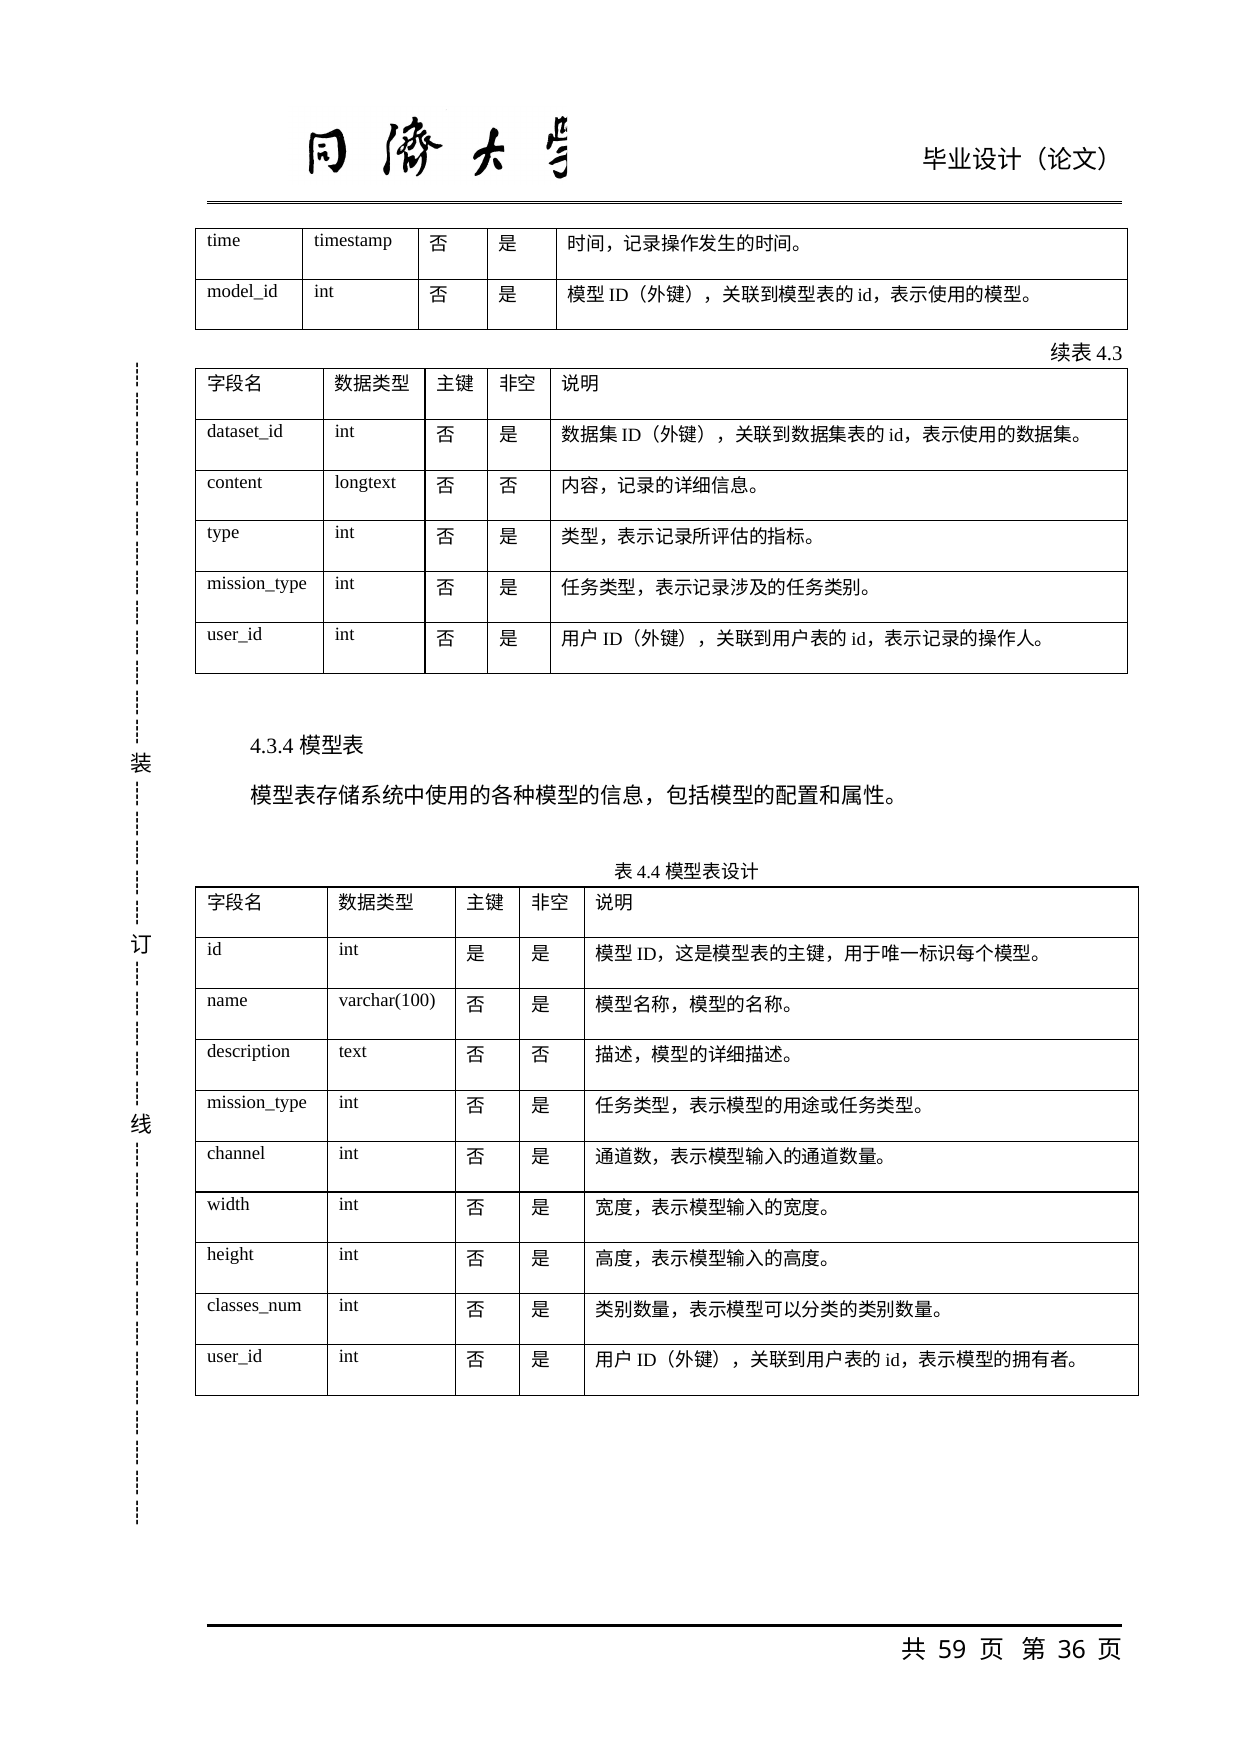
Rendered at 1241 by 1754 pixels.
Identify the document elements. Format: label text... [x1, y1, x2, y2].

table_cell 高度，表示模型输入的高度。 [585, 1243, 1138, 1293]
table_header 非空 [520, 888, 584, 937]
table_cell height [196, 1243, 327, 1293]
table_cell 内容，记录的详细信息。 [551, 471, 1127, 520]
table_cell 是 [488, 623, 550, 673]
table_cell timestamp [303, 229, 418, 278]
table_cell 否 [456, 1243, 519, 1293]
text 续表4.3 [207, 330, 1122, 368]
table_cell int [328, 1294, 455, 1344]
table_cell 否 [426, 521, 487, 571]
table_header 说明 [585, 888, 1138, 937]
table_cell int [328, 1345, 455, 1395]
table_header 主键 [426, 369, 487, 419]
text 表4.4 模型表设计 [207, 849, 1122, 886]
table_cell 时间，记录操作发生的时间。 [557, 229, 1127, 278]
table_cell text [328, 1040, 455, 1090]
table_cell model_id [196, 280, 302, 329]
table_cell 是 [488, 572, 550, 622]
table_header 主键 [456, 888, 519, 937]
table_cell width [196, 1193, 327, 1242]
table_cell int [324, 521, 424, 571]
table_cell 是 [520, 1294, 584, 1344]
table_cell longtext [324, 471, 424, 520]
table_cell 是 [488, 420, 550, 469]
table_cell 否 [456, 1091, 519, 1141]
table_cell 否 [419, 280, 487, 329]
table_cell id [196, 938, 327, 988]
subtitle 4.3.4 模型表 [207, 724, 1122, 761]
table_header 字段名 [196, 888, 327, 937]
table_cell 否 [488, 471, 550, 520]
table_cell 是 [488, 280, 556, 329]
table_cell 数据集ID（外键），关联到数据集表的id，表示使用的数据集。 [551, 420, 1127, 469]
table_cell int [324, 623, 424, 673]
table_cell 用户ID（外键），关联到用户表的id，表示模型的拥有者。 [585, 1345, 1138, 1395]
table_cell 是 [520, 1243, 584, 1293]
table_cell 是 [520, 989, 584, 1039]
table_cell 描述，模型的详细描述。 [585, 1040, 1138, 1090]
table_cell 是 [520, 1345, 584, 1395]
table_cell 通道数，表示模型输入的通道数量。 [585, 1142, 1138, 1191]
table_cell 类别数量，表示模型可以分类的类别数量。 [585, 1294, 1138, 1344]
table_cell int [328, 1091, 455, 1141]
table_cell 是 [520, 1091, 584, 1141]
table_cell int [328, 938, 455, 988]
table_cell 否 [456, 1345, 519, 1395]
table_cell mission_type [196, 572, 323, 622]
table_cell int [328, 1142, 455, 1191]
table_header 数据类型 [324, 369, 424, 419]
table_cell 否 [426, 623, 487, 673]
table_cell int [324, 420, 424, 469]
table_cell 类型，表示记录所评估的指标。 [551, 521, 1127, 571]
table_cell 是 [520, 1193, 584, 1242]
table_cell user_id [196, 1345, 327, 1395]
table_header 说明 [551, 369, 1127, 419]
table_cell dataset_id [196, 420, 323, 469]
table_cell content [196, 471, 323, 520]
table_cell int [324, 572, 424, 622]
table_cell type [196, 521, 323, 571]
table_cell 是 [520, 1142, 584, 1191]
table_cell classes_num [196, 1294, 327, 1344]
table_cell 是 [488, 229, 556, 278]
table_cell time [196, 229, 302, 278]
table_cell name [196, 989, 327, 1039]
table_cell 任务类型，表示模型的用途或任务类型。 [585, 1091, 1138, 1141]
table_cell 否 [426, 471, 487, 520]
table_cell user_id [196, 623, 323, 673]
picture [287, 106, 568, 185]
table_cell 是 [456, 938, 519, 988]
table_cell description [196, 1040, 327, 1090]
table_cell 否 [456, 1142, 519, 1191]
table_cell 宽度，表示模型输入的宽度。 [585, 1193, 1138, 1242]
table_cell mission_type [196, 1091, 327, 1141]
table_cell 否 [456, 1040, 519, 1090]
table_cell int [328, 1243, 455, 1293]
table_cell int [303, 280, 418, 329]
table_cell channel [196, 1142, 327, 1191]
table_cell 否 [419, 229, 487, 278]
table_header 非空 [488, 369, 550, 419]
table_cell 否 [456, 1193, 519, 1242]
table_header 数据类型 [328, 888, 455, 937]
table_cell varchar(100) [328, 989, 455, 1039]
table_cell 是 [488, 521, 550, 571]
table_cell 否 [426, 572, 487, 622]
table_cell 模型ID，这是模型表的主键，用于唯一标识每个模型。 [585, 938, 1138, 988]
table_cell int [328, 1193, 455, 1242]
table_header 字段名 [196, 369, 323, 419]
table_cell 否 [426, 420, 487, 469]
table_cell 模型名称，模型的名称。 [585, 989, 1138, 1039]
table_cell 否 [456, 1294, 519, 1344]
table_cell 否 [520, 1040, 584, 1090]
table_cell 模型ID（外键），关联到模型表的id，表示使用的模型。 [557, 280, 1127, 329]
table_cell 用户ID（外键），关联到用户表的id，表示记录的操作人。 [551, 623, 1127, 673]
table_cell 是 [520, 938, 584, 988]
table_cell 否 [456, 989, 519, 1039]
text 模型表存储系统中使用的各种模型的信息，包括模型的配置和属性。 [207, 774, 1122, 811]
table_cell 任务类型，表示记录涉及的任务类别。 [551, 572, 1127, 622]
